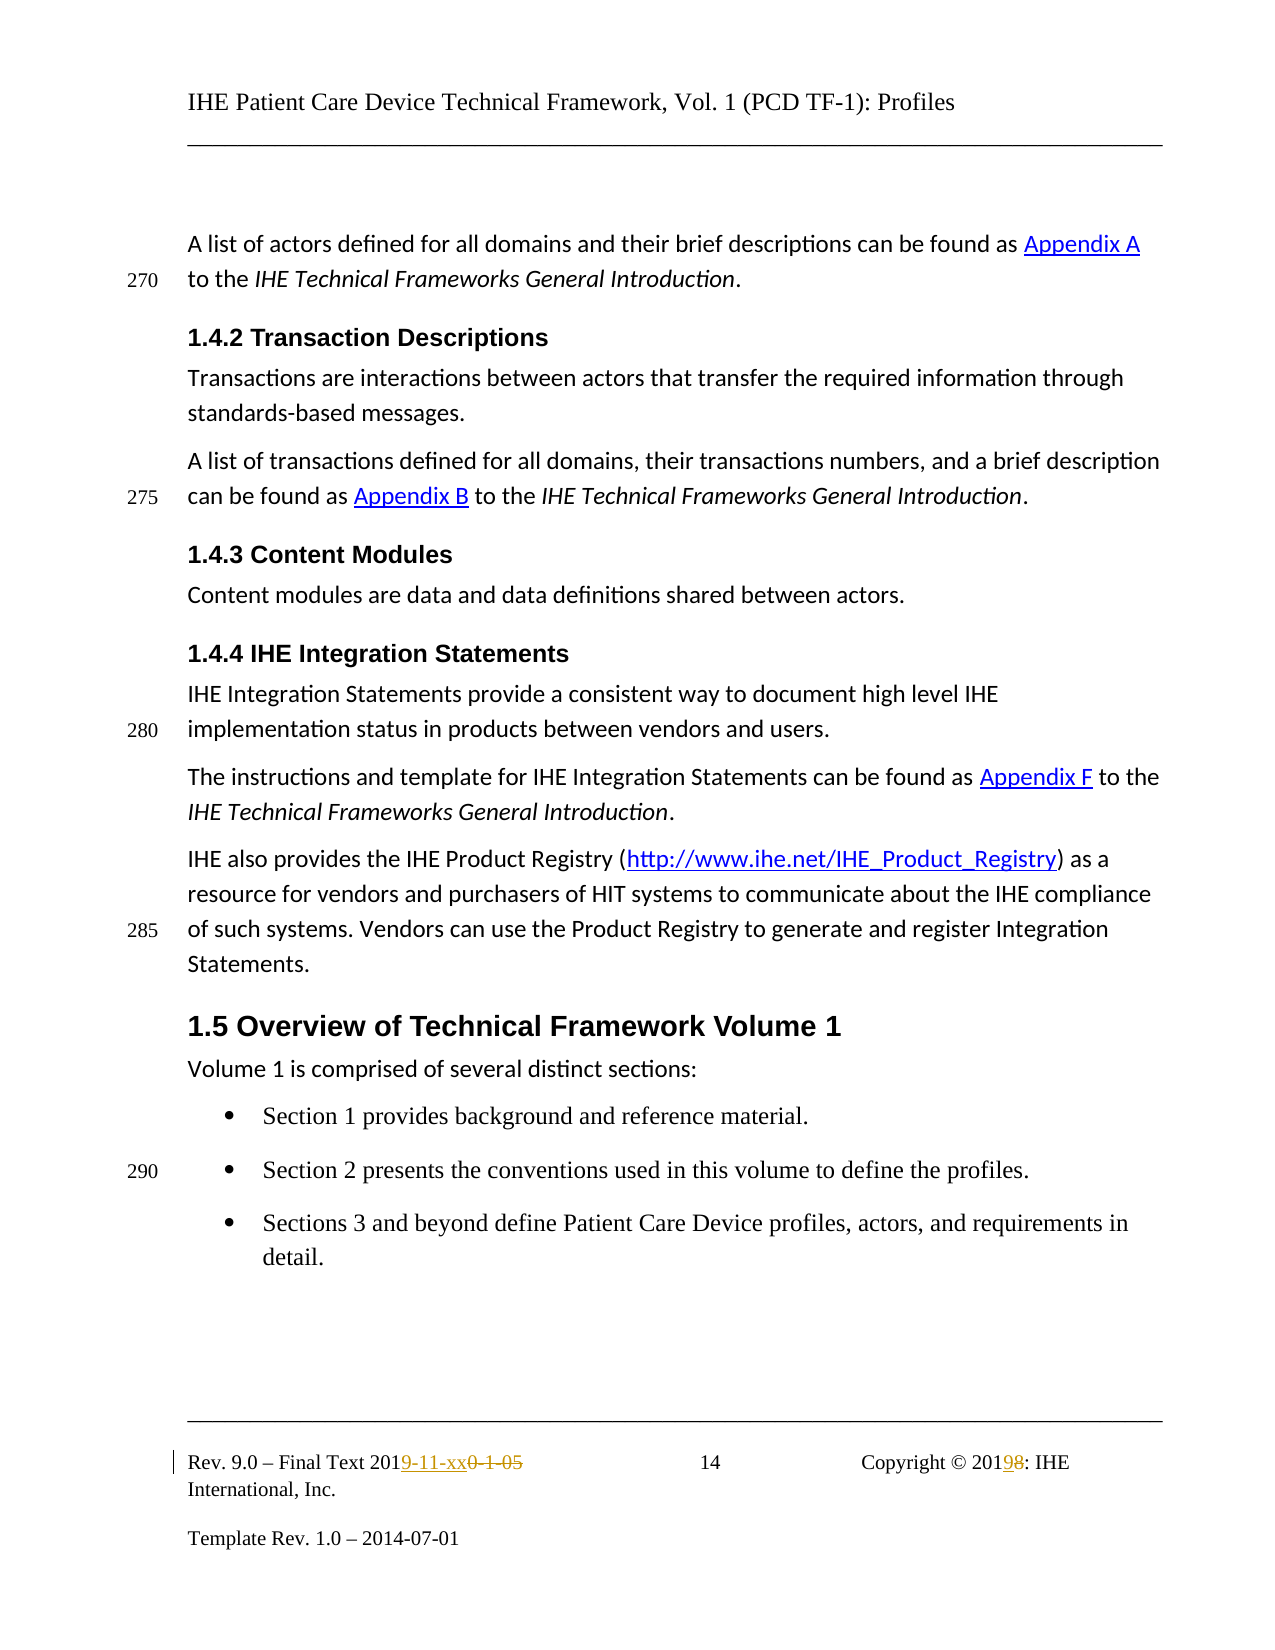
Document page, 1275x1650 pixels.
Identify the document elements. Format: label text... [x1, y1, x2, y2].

list Section 1 provides background and reference material. [225, 1101, 1162, 1129]
list Sections 3 and beyond define Patient Care Device profiles, actors, and requirements in detail. [225, 1208, 1162, 1270]
subtitle Overview of Technical Framework Volume 1 [187, 1008, 1162, 1042]
subtitle Transaction Descriptions [187, 323, 1162, 352]
text A list of actors defined for all domains and their brief descriptions can be found as Appendix A to the IHE Technical Frameworks General Introduction. [187, 228, 1162, 294]
subtitle Content Modules [187, 540, 1162, 569]
list Section 2 presents the conventions used in this volume to define the profiles. [225, 1155, 1162, 1183]
text IHE also provides the IHE Product Registry (http://www.ihe.net/IHE_Product_Registry) as a resource for vendors and purchasers of HIT systems to communicate about the IHE compliance of such systems. Vendors can use the Product Registry to generate and register Integration Statements. [187, 843, 1162, 979]
text The instructions and template for IHE Integration Statements can be found as Appendix F to the IHE Technical Frameworks General Introduction. [187, 761, 1162, 827]
text Volume 1 is comprised of several distinct sections: [187, 1053, 1162, 1084]
text Transactions are interactions between actors that transfer the required information through standards-based messages. [187, 362, 1162, 428]
text IHE Integration Statements provide a consistent way to document high level IHE implementation status in products between vendors and users. [187, 678, 1162, 744]
text Content modules are data and data definitions shared between actors. [187, 579, 1162, 610]
subtitle IHE Integration Statements [187, 639, 1162, 668]
